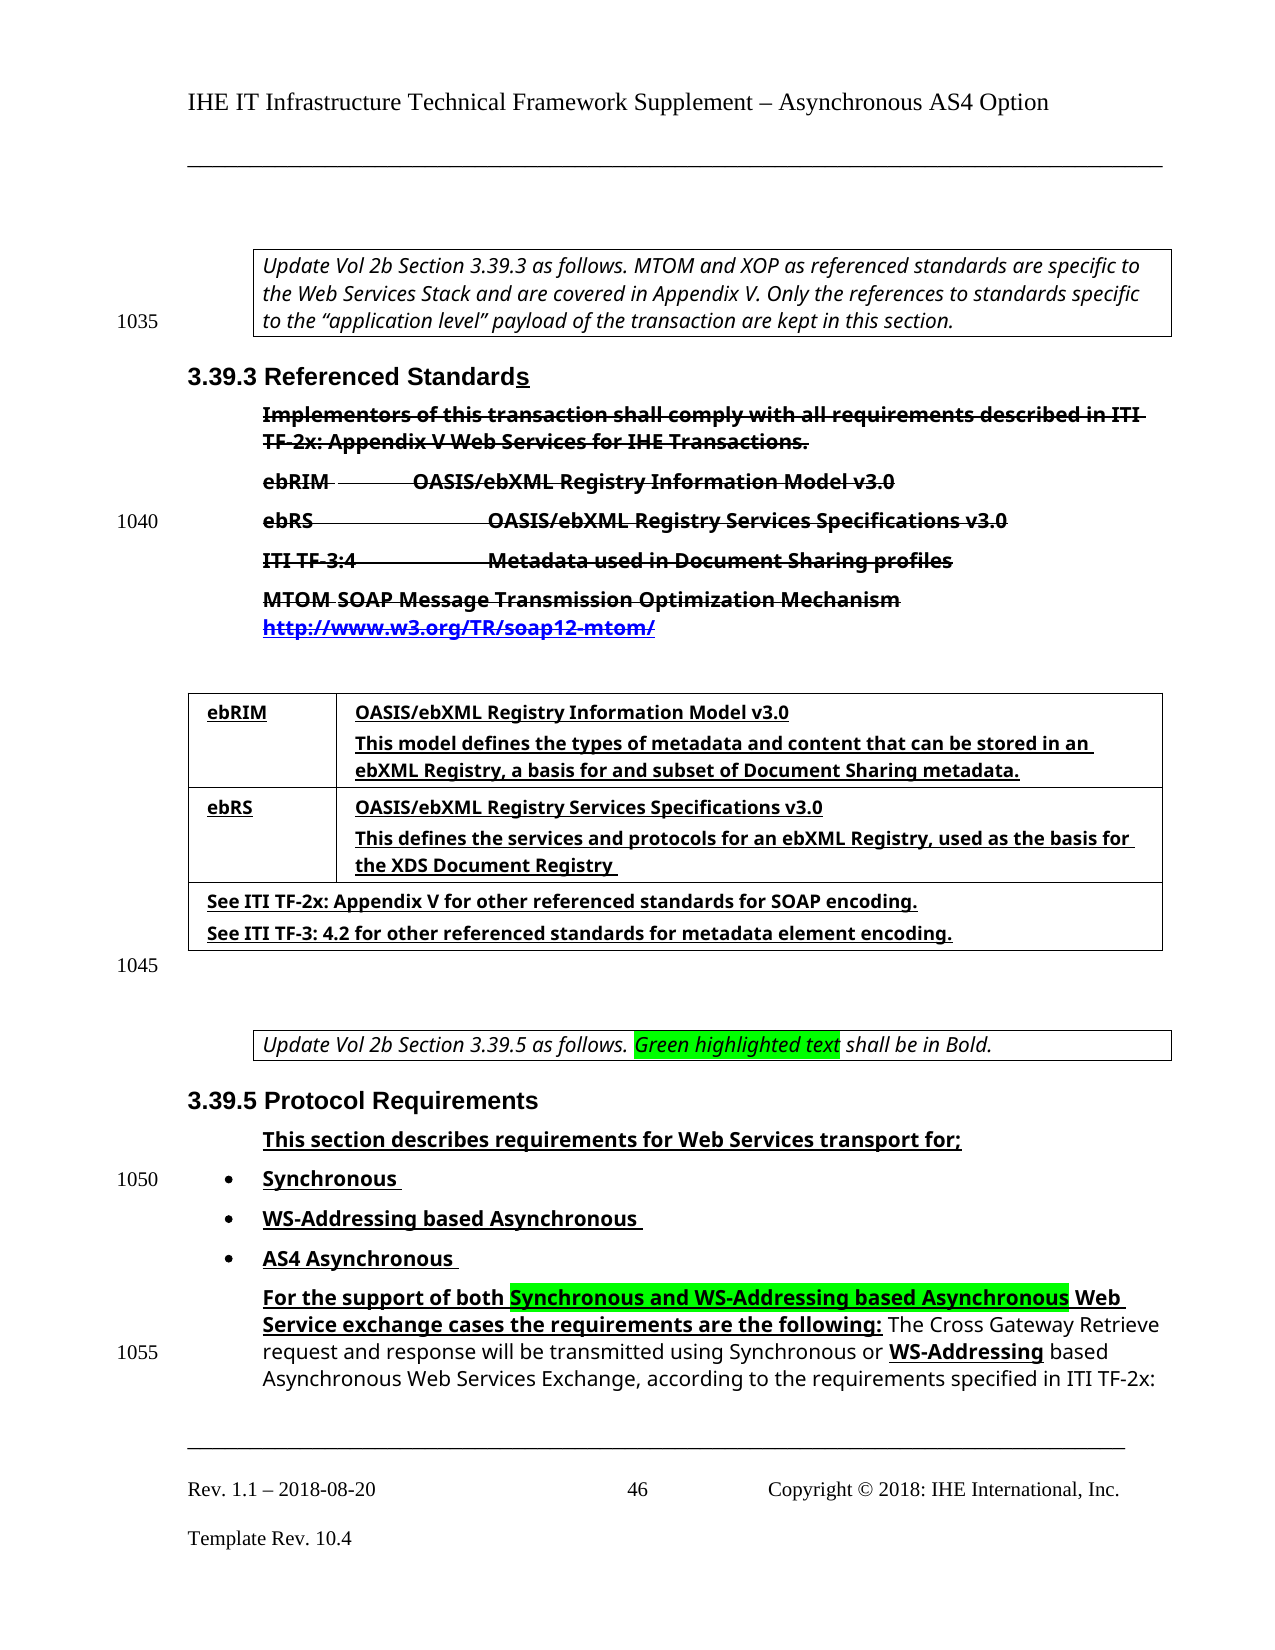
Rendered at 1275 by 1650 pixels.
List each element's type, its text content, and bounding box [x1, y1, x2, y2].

text This section describes requirements for Web Services transport for; [262, 1126, 1162, 1153]
table_cell OASIS/ebXML Registry Services Specifications v3.0 This defines the services and protocols for an ebXML Registry, used as the basis for the XDS Document Registry [337, 788, 1162, 882]
table_header OASIS/ebXML Registry Information Model v3.0 This model defines the types of metadata and content that can be stored in an ebXML Registry, a basis for and subset of Document Sharing metadata. [337, 694, 1162, 787]
text ebRIM OASIS/ebXML Registry Information Model v3.0 [262, 467, 1162, 494]
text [262, 1284, 1162, 1392]
text Implementors of this transaction shall comply with all requirements described in ITI TF-2x: Appendix V Web Services for IHE Transactions. [262, 401, 1162, 455]
text ITI TF-3:4 Metadata used in Document Sharing profiles [262, 547, 1162, 574]
text MTOM SOAP Message Transmission Optimization Mechanism http://www.w3.org/TR/soap12-mtom/ [262, 586, 1162, 640]
list Synchronous [225, 1165, 1162, 1192]
subtitle 3.39.5 Protocol Requirements [187, 1086, 1162, 1115]
text ebRS OASIS/ebXML Registry Services Specifications v3.0 [262, 507, 1162, 534]
list WS-Addressing based Asynchronous [225, 1205, 1162, 1232]
text Update Vol 2b Section 3.39.3 as follows. MTOM and XOP as referenced standards are specific to the Web Services Stack and are covered in Appendix V. Only the references to standards specific to the “application level” payload of the transaction are kept in this section. [254, 250, 1171, 336]
table_header ebRIM [189, 694, 336, 787]
subtitle 3.39.3 Referenced Standards [187, 362, 1162, 390]
list AS4 Asynchronous [225, 1244, 1162, 1271]
text Update Vol 2b Section 3.39.5 as follows. Green highlighted text shall be in Bold. [254, 1031, 1171, 1060]
table_cell See ITI TF-2x: Appendix V for other referenced standards for SOAP encoding. See ITI TF-3: 4.2 for other referenced standards for metadata element encoding. [189, 883, 1162, 950]
table_cell ebRS [189, 788, 336, 882]
